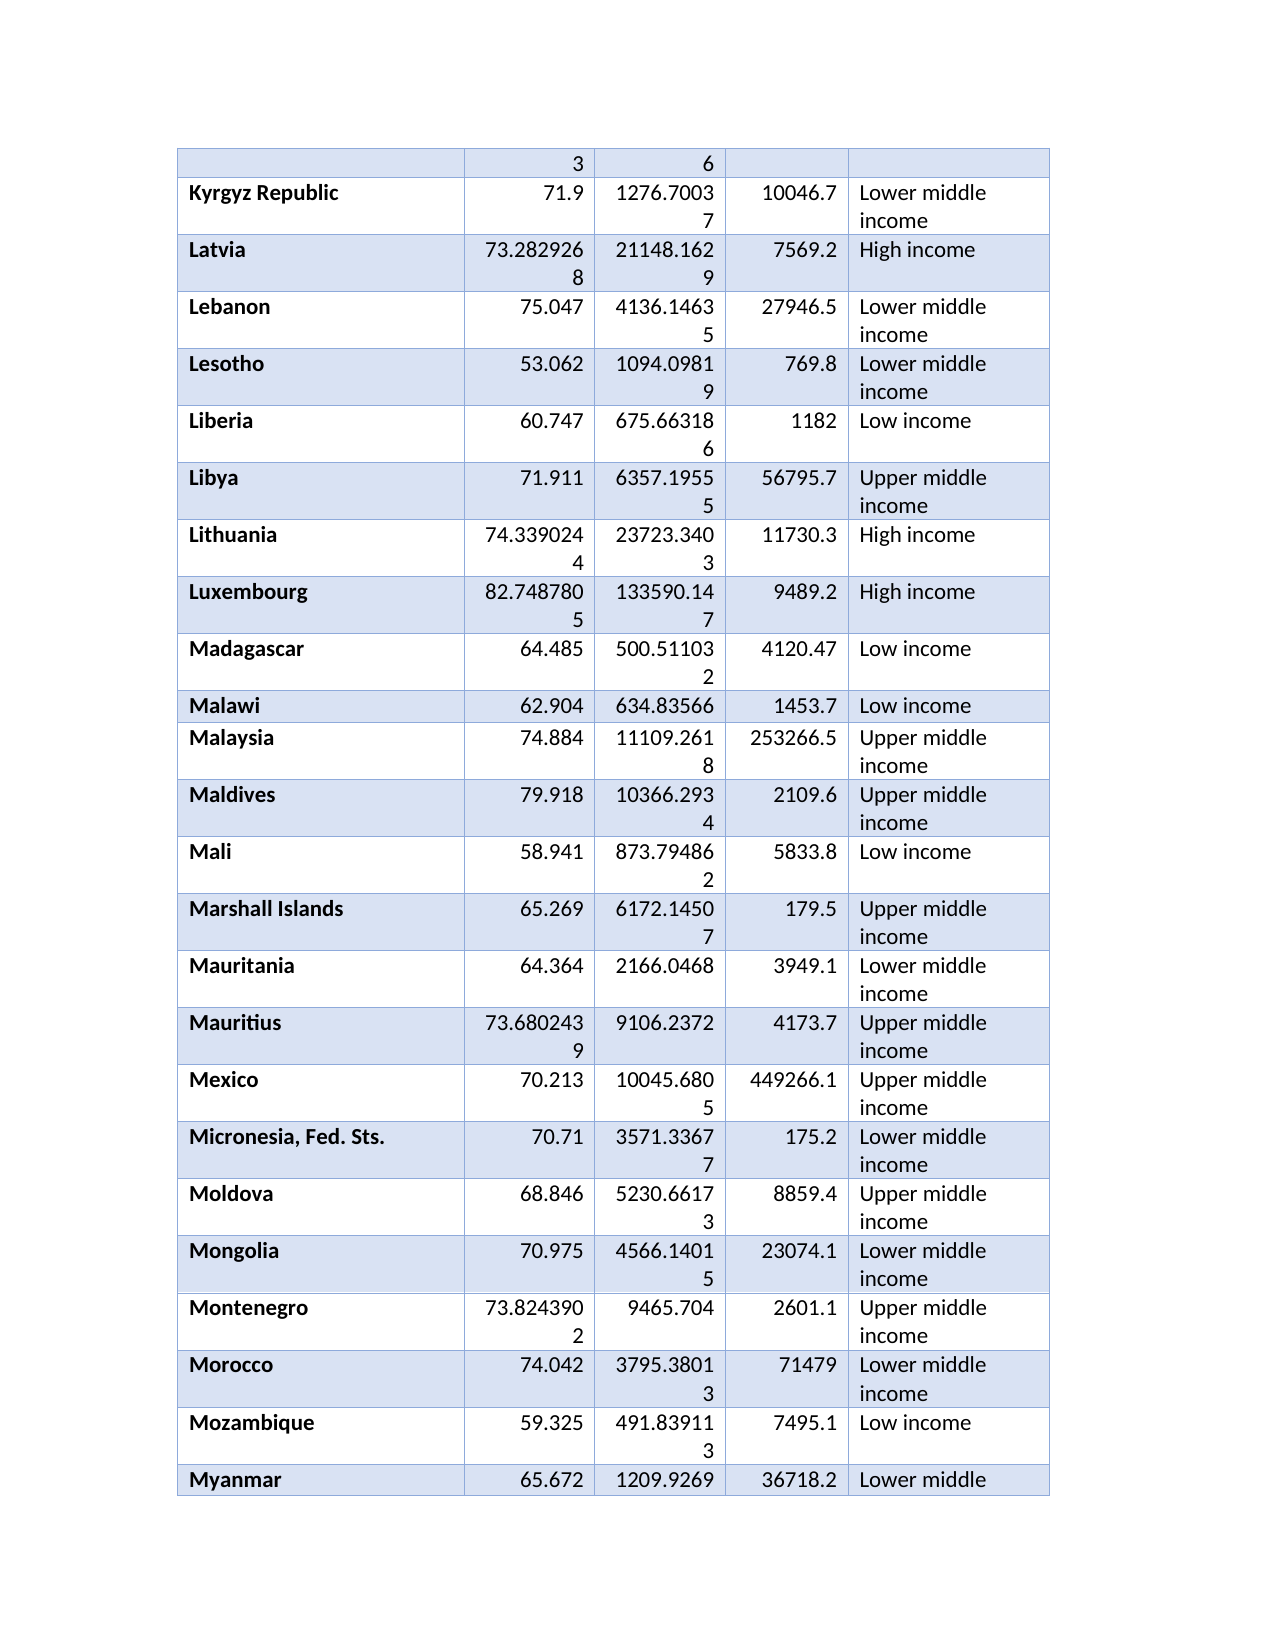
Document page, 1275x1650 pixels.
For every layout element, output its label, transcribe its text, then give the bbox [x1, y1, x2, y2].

table_cell Moldova [178, 1179, 464, 1235]
table_cell Latvia [178, 235, 464, 291]
table_cell 675.663186 [595, 406, 725, 462]
table_cell Upper middle income [849, 1294, 1049, 1349]
table_cell 7495.1 [726, 1408, 848, 1464]
table_cell 73.6802439 [465, 1008, 594, 1064]
table_cell Mozambique [178, 1408, 464, 1464]
table_cell 73.8243902 [465, 1294, 594, 1349]
table_cell 9465.704 [595, 1294, 725, 1349]
table_cell Low income [849, 1408, 1049, 1464]
table_cell Lower middle income [849, 178, 1049, 234]
table_cell 11109.2618 [595, 723, 725, 779]
table_cell 21148.1629 [595, 235, 725, 291]
table_cell Upper middle income [849, 463, 1049, 519]
table_cell 23074.1 [726, 1236, 848, 1292]
table_cell Mauritania [178, 951, 464, 1007]
table_cell 79.918 [465, 780, 594, 836]
table_cell 56795.7 [726, 463, 848, 519]
table_cell 133590.147 [595, 577, 725, 633]
table_cell 71.9 [465, 178, 594, 234]
table_cell 10366.2934 [595, 780, 725, 836]
table_cell Kyrgyz Republic [178, 178, 464, 234]
table_cell 7569.2 [726, 235, 848, 291]
table_cell 34997.7816 [595, 149, 725, 177]
table_cell Madagascar [178, 634, 464, 690]
table_cell 74.042 [465, 1351, 594, 1407]
table_cell Upper middle income [849, 1179, 1049, 1235]
table_cell Lower middle income [849, 349, 1049, 405]
table_cell 4136.14635 [595, 292, 725, 348]
table_cell 449266.1 [726, 1065, 848, 1121]
table_cell High income [849, 520, 1049, 576]
table_cell 70.213 [465, 1065, 594, 1121]
table_cell 73.2829268 [465, 235, 594, 291]
table_cell 23723.3403 [595, 520, 725, 576]
table_cell Low income [849, 691, 1049, 722]
table_cell 1453.7 [726, 691, 848, 722]
table_cell 179.5 [726, 894, 848, 950]
table_cell 83.5268293 [465, 149, 594, 177]
table_cell Upper middle income [849, 723, 1049, 779]
table_cell 3795.38013 [595, 1351, 725, 1407]
table_cell Lower middle income [849, 1465, 1049, 1495]
table_cell High income [849, 149, 1049, 177]
table_cell 873.794862 [595, 837, 725, 893]
table_cell Morocco [178, 1351, 464, 1407]
table_cell Mali [178, 837, 464, 893]
table_cell Lesotho [178, 349, 464, 405]
table_cell 769.8 [726, 349, 848, 405]
table_cell 70.71 [465, 1122, 594, 1178]
table_cell Maldives [178, 780, 464, 836]
table_cell High income [849, 235, 1049, 291]
table_cell Malawi [178, 691, 464, 722]
table_cell Low income [849, 837, 1049, 893]
table_cell 74.884 [465, 723, 594, 779]
table_cell 36718.2 [726, 1465, 848, 1495]
table_cell 65.672 [465, 1465, 594, 1495]
table_cell Lithuania [178, 520, 464, 576]
table_cell 500.511032 [595, 634, 725, 690]
table_cell 64.485 [465, 634, 594, 690]
table_cell 9106.2372 [595, 1008, 725, 1064]
table_cell Low income [849, 406, 1049, 462]
table_cell 5230.66173 [595, 1179, 725, 1235]
table_cell 4120.47 [726, 634, 848, 690]
table_cell Montenegro [178, 1294, 464, 1349]
table_cell Lower middle income [849, 292, 1049, 348]
table_cell Upper middle income [849, 780, 1049, 836]
table_cell Lower middle income [849, 1236, 1049, 1292]
table_cell Lebanon [178, 292, 464, 348]
table_cell 65.269 [465, 894, 594, 950]
table_cell 9489.2 [726, 577, 848, 633]
table_cell 27946.5 [726, 292, 848, 348]
table_cell 58.941 [465, 837, 594, 893]
table_cell Luxembourg [178, 577, 464, 633]
table_cell 74.3390244 [465, 520, 594, 576]
table_cell 253266.5 [726, 723, 848, 779]
table_cell High income [849, 577, 1049, 633]
table_cell 3949.1 [726, 951, 848, 1007]
table_cell Myanmar [178, 1465, 464, 1495]
table_cell 71.911 [465, 463, 594, 519]
table_cell 75.047 [465, 292, 594, 348]
table_cell Low income [849, 634, 1049, 690]
table_cell 5833.8 [726, 837, 848, 893]
table_cell Lower middle income [849, 951, 1049, 1007]
table_cell Marshall Islands [178, 894, 464, 950]
table_cell 64.364 [465, 951, 594, 1007]
table_cell 6357.19555 [595, 463, 725, 519]
table_cell Korea, Rep. [178, 149, 464, 177]
table_cell Upper middle income [849, 1065, 1049, 1121]
table_cell Libya [178, 463, 464, 519]
table_cell 8859.4 [726, 1179, 848, 1235]
table_cell Malaysia [178, 723, 464, 779]
table_cell Upper middle income [849, 1008, 1049, 1064]
table_cell Lower middle income [849, 1351, 1049, 1407]
table_cell 59.325 [465, 1408, 594, 1464]
table_cell 175.2 [726, 1122, 848, 1178]
table_cell 62.904 [465, 691, 594, 722]
table_cell 4566.14015 [595, 1236, 725, 1292]
table_cell 11730.3 [726, 520, 848, 576]
table_cell 82.7487805 [465, 577, 594, 633]
table_cell 4173.7 [726, 1008, 848, 1064]
table_cell Upper middle income [849, 894, 1049, 950]
table_cell 3571.33677 [595, 1122, 725, 1178]
table_cell 491.839113 [595, 1408, 725, 1464]
table_cell Mauritius [178, 1008, 464, 1064]
table_cell 610788.5 [726, 149, 848, 177]
table_cell 2109.6 [726, 780, 848, 836]
table_cell 68.846 [465, 1179, 594, 1235]
table_cell Mexico [178, 1065, 464, 1121]
table_cell 634.83566 [595, 691, 725, 722]
table_cell 1276.70037 [595, 178, 725, 234]
table_cell 6172.14507 [595, 894, 725, 950]
table_cell 53.062 [465, 349, 594, 405]
table_cell 2166.0468 [595, 951, 725, 1007]
table_cell 1094.09819 [595, 349, 725, 405]
table_cell Lower middle income [849, 1122, 1049, 1178]
table_cell 10046.7 [726, 178, 848, 234]
table_cell 70.975 [465, 1236, 594, 1292]
table_cell 2601.1 [726, 1294, 848, 1349]
table_cell 71479 [726, 1351, 848, 1407]
table_cell 10045.6805 [595, 1065, 725, 1121]
table_cell 1209.92694 [595, 1465, 725, 1495]
table_cell 60.747 [465, 406, 594, 462]
table_cell Liberia [178, 406, 464, 462]
table_cell Mongolia [178, 1236, 464, 1292]
table_cell Micronesia, Fed. Sts. [178, 1122, 464, 1178]
table_cell 1182 [726, 406, 848, 462]
